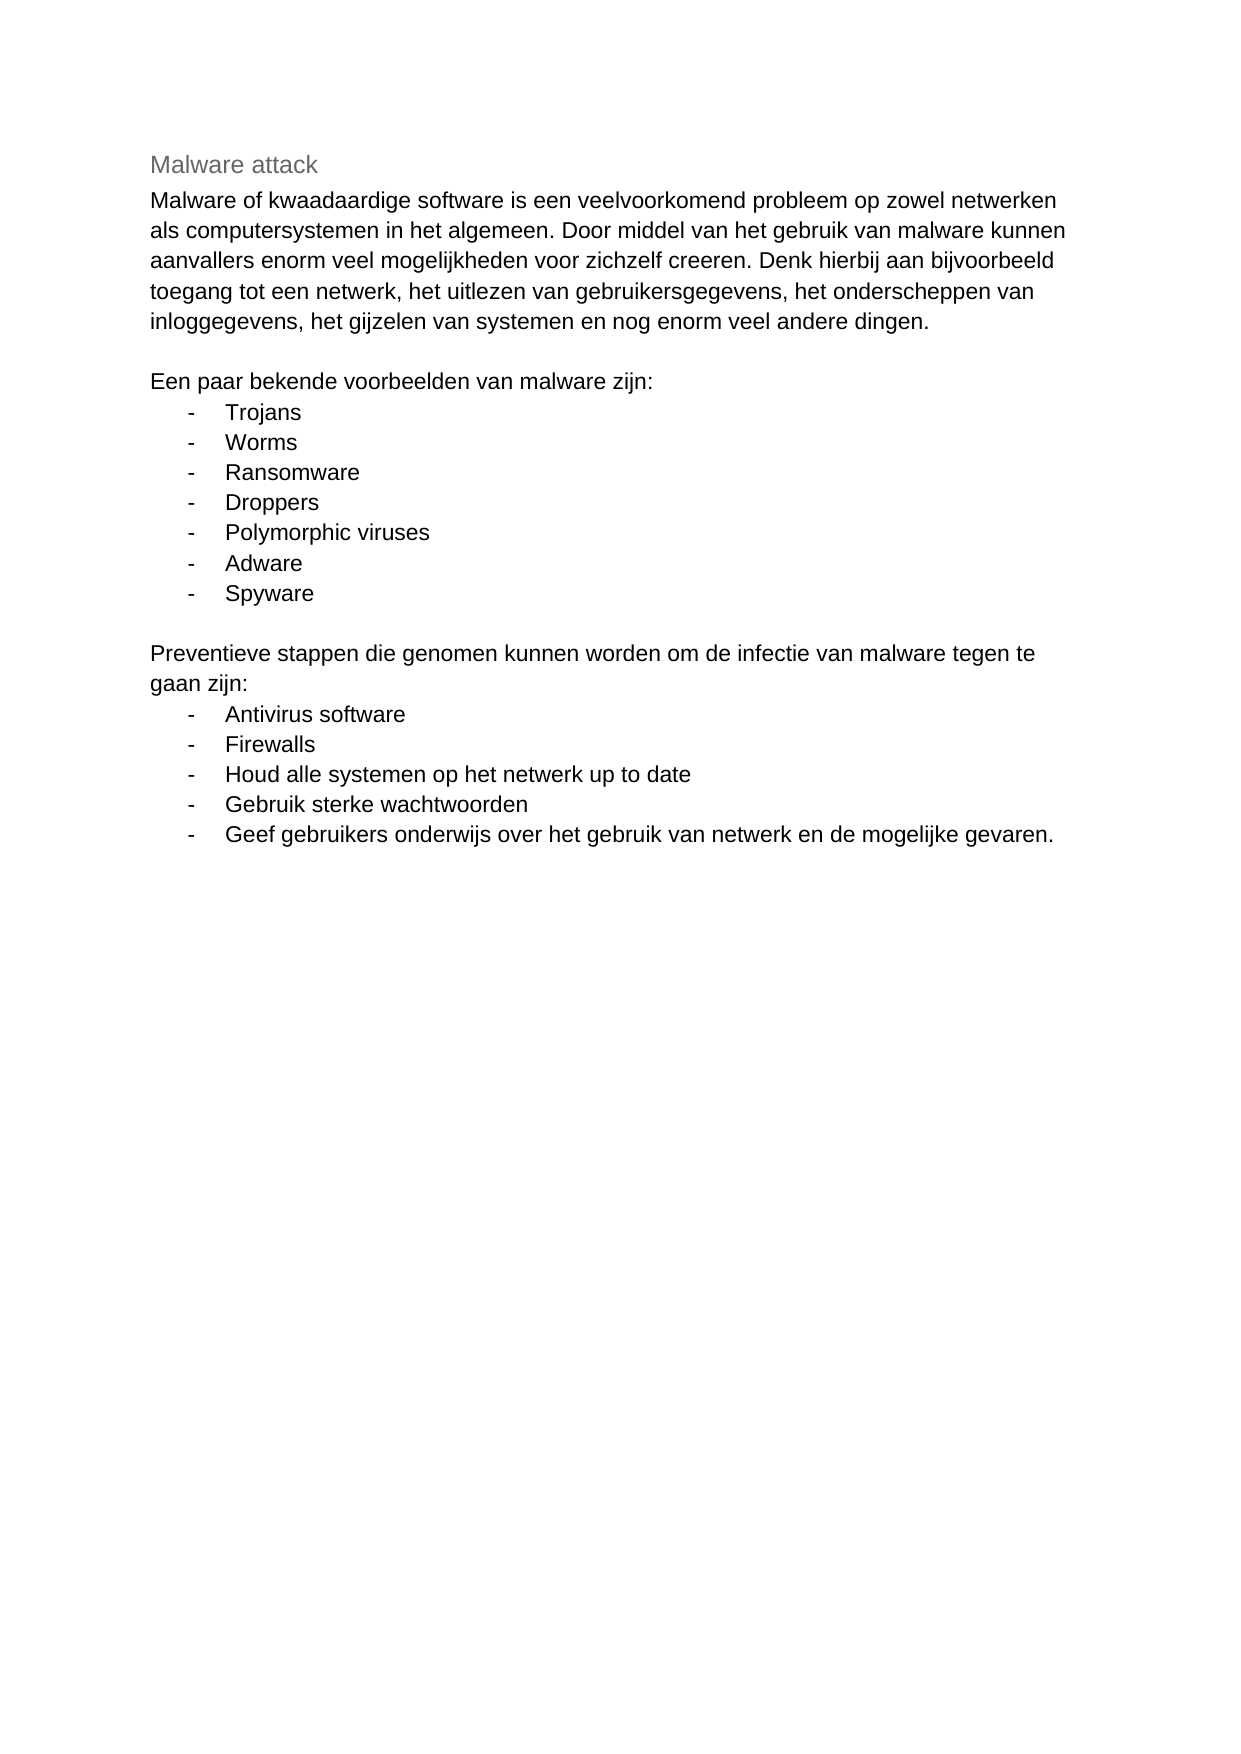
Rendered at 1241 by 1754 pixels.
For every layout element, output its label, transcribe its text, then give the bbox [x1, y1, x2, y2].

text Malware of kwaadaardige software is een veelvoorkomend probleem op zowel netwerken als computersystemen in het algemeen. Door middel van het gebruik van malware kunnen aanvallers enorm veel mogelijkheden voor zichzelf creeren. Denk hierbij aan bijvoorbeeld toegang tot een netwerk, het uitlezen van gebruikersgegevens, het onderscheppen van inloggegevens, het gijzelen van systemen en nog enorm veel andere dingen. [150, 187, 1090, 334]
list Trojans [187, 398, 1090, 425]
list Houd alle systemen op het netwerk up to date [187, 761, 1090, 787]
list Geef gebruikers onderwijs over het gebruik van netwerk en de mogelijke gevaren. [187, 821, 1090, 848]
list Firewalls [187, 731, 1090, 757]
list Polymorphic viruses [187, 519, 1090, 546]
list Droppers [187, 489, 1090, 516]
list Antivirus software [187, 701, 1090, 727]
subtitle Malware attack [150, 150, 1090, 179]
list Ransomware [187, 459, 1090, 485]
list Adware [187, 549, 1090, 576]
list Gebruik sterke wachtwoorden [187, 791, 1090, 818]
text Preventieve stappen die genomen kunnen worden om de infectie van malware tegen te gaan zijn: [150, 640, 1090, 697]
list Worms [187, 429, 1090, 455]
text Een paar bekende voorbeelden van malware zijn: [150, 368, 1090, 395]
list Spyware [187, 580, 1090, 606]
